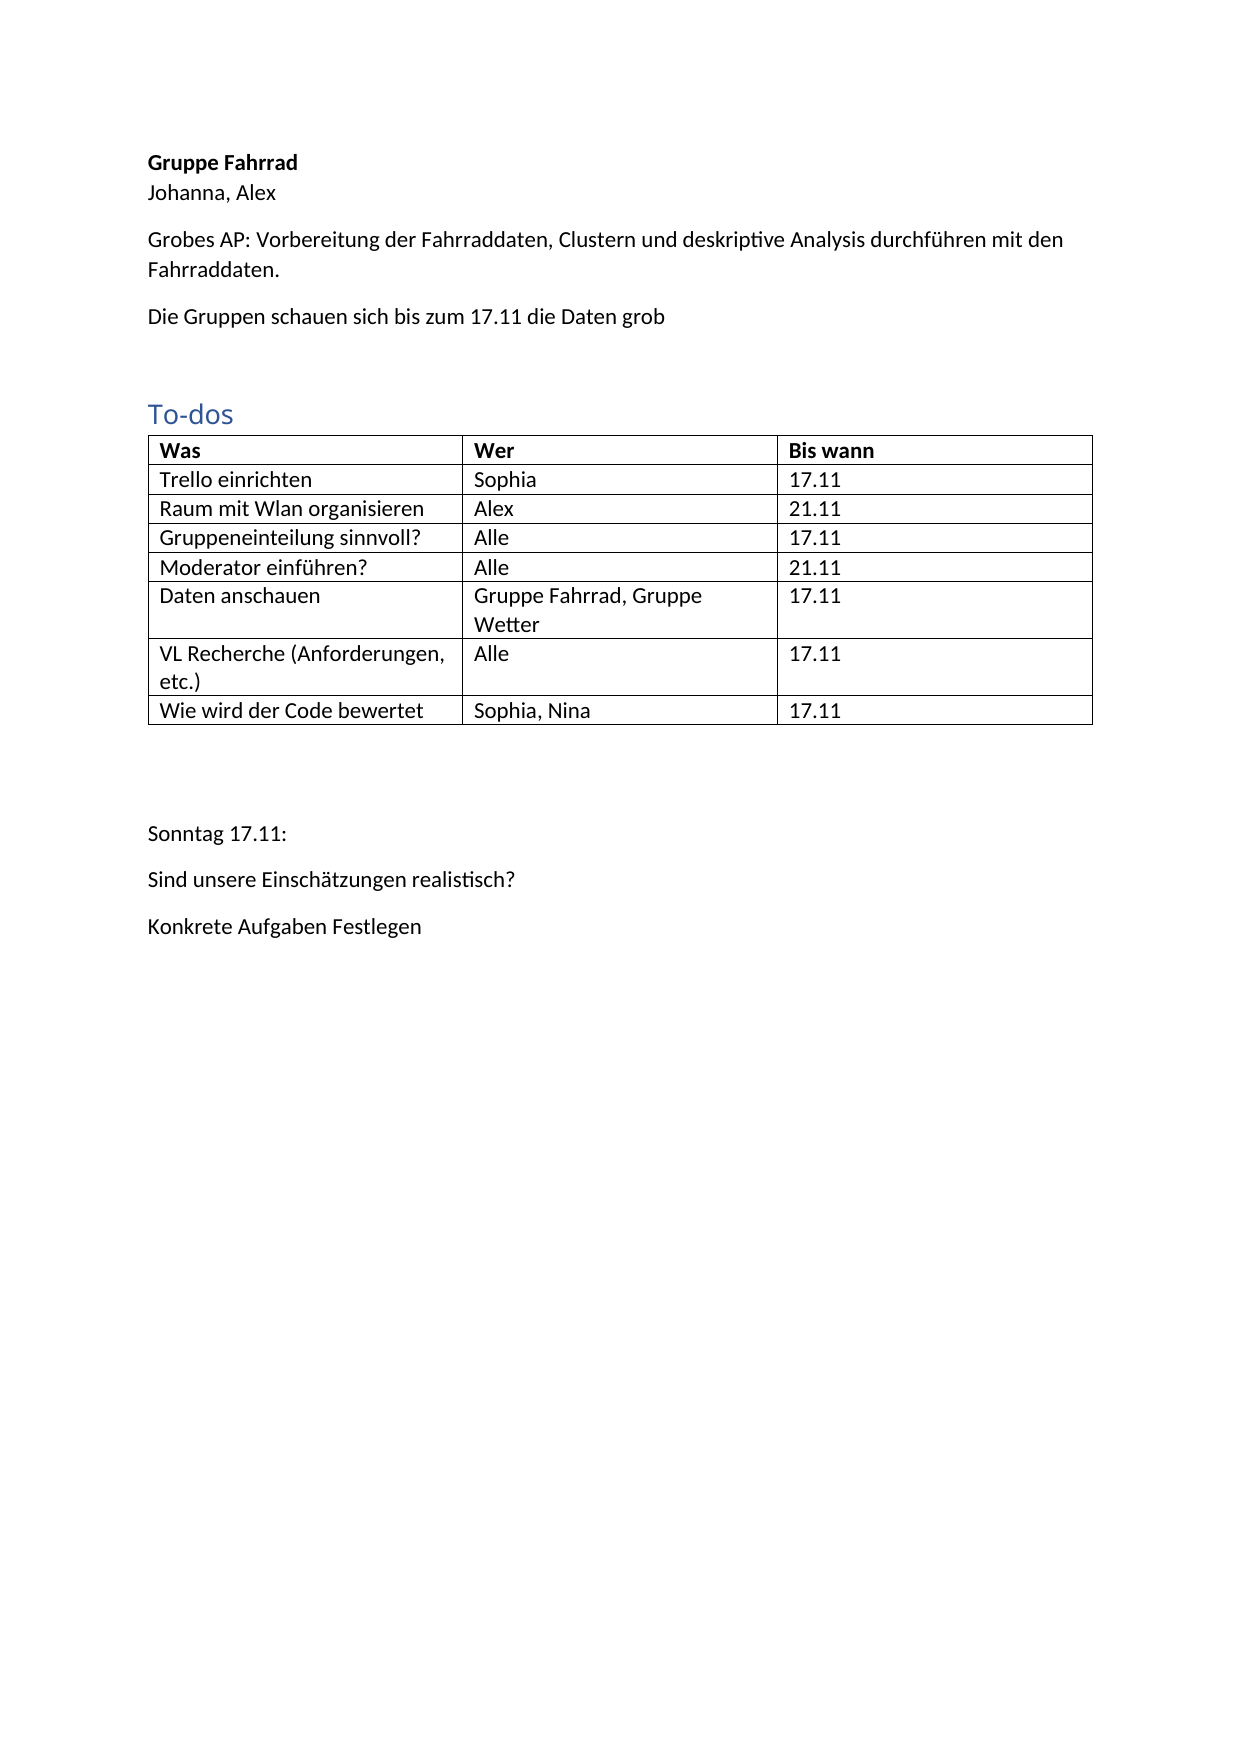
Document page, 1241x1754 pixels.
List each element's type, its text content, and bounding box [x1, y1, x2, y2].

table_cell Gruppe Fahrrad, Gruppe Wetter [463, 582, 777, 638]
table_cell Wie wird der Code bewertet [149, 696, 462, 724]
table_cell Sophia [463, 465, 777, 493]
table_header Bis wann [778, 436, 1092, 464]
table_cell Alle [463, 524, 777, 552]
table_cell Trello einrichten [149, 465, 462, 493]
table_cell 17.11 [778, 524, 1092, 552]
text Sind unsere Einschätzungen realistisch? [148, 866, 1093, 893]
table_cell Sophia, Nina [463, 696, 777, 724]
table_cell Daten anschauen [149, 582, 462, 638]
subtitle To-dos [148, 396, 1093, 432]
table_cell Alle [463, 639, 777, 695]
text Grobes AP: Vorbereitung der Fahrraddaten, Clustern und deskriptive Analysis durchführen mit den Fahrraddaten. [148, 225, 1093, 283]
table_header Was [149, 436, 462, 464]
table_cell 17.11 [778, 465, 1092, 493]
table_cell Alex [463, 495, 777, 522]
table_cell Raum mit Wlan organisieren [149, 495, 462, 522]
table_cell Moderator einführen? [149, 553, 462, 581]
table_cell Alle [463, 553, 777, 581]
text Gruppe Fahrrad Johanna, Alex [148, 148, 1093, 206]
table_cell 17.11 [778, 639, 1092, 695]
text Die Gruppen schauen sich bis zum 17.11 die Daten grob [148, 302, 1093, 330]
table_cell 17.11 [778, 582, 1092, 638]
table_cell 17.11 [778, 696, 1092, 724]
table_cell 21.11 [778, 553, 1092, 581]
table_cell Gruppeneinteilung sinnvoll? [149, 524, 462, 552]
table_cell 21.11 [778, 495, 1092, 522]
text Sonntag 17.11: [148, 819, 1093, 847]
table_header Wer [463, 436, 777, 464]
table_cell VL Recherche (Anforderungen, etc.) [149, 639, 462, 695]
text Konkrete Aufgaben Festlegen [148, 912, 1093, 940]
